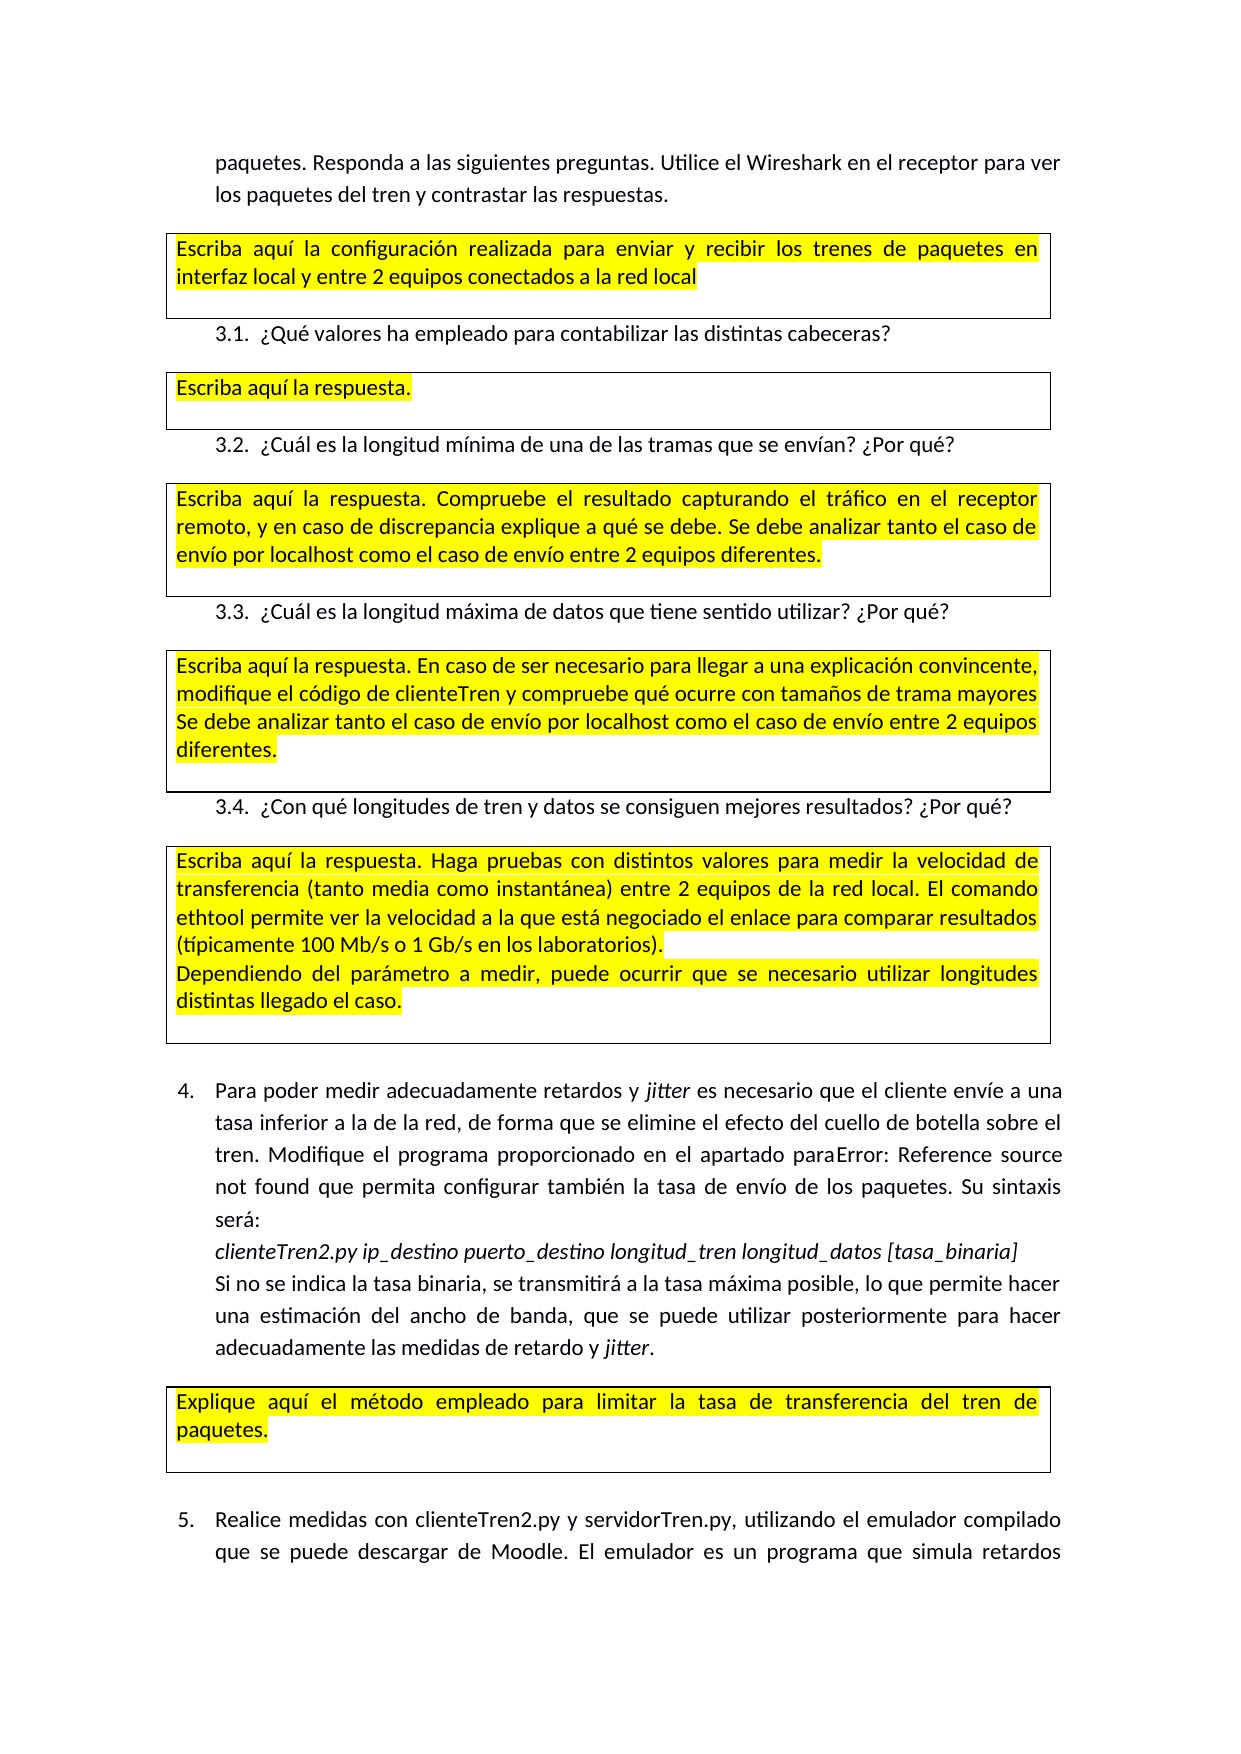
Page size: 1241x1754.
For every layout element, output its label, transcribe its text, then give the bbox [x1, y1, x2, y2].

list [177, 148, 1063, 208]
table_header Escriba aquí la configuración realizada para enviar y recibir los trenes de paquetes en interfaz local y entre 2 equipos conectados a la red local [167, 234, 1050, 318]
list ¿Qué valores ha empleado para contabilizar las distintas cabeceras? [215, 319, 1063, 347]
list ¿Cuál es la longitud máxima de datos que tiene sentido utilizar? ¿Por qué? [215, 597, 1063, 625]
list clienteTren2.py ip_destino puerto_destino longitud_tren longitud_datos [tasa_binaria] [215, 1237, 1063, 1265]
table_header Escriba aquí la respuesta. Compruebe el resultado capturando el tráfico en el receptor remoto, y en caso de discrepancia explique a qué se debe. Se debe analizar tanto el caso de envío por localhost como el caso de envío entre 2 equipos diferentes. [167, 484, 1050, 596]
list Si no se indica la tasa binaria, se transmitirá a la tasa máxima posible, lo que permite hacer una estimación del ancho de banda, que se puede utilizar posteriormente para hacer adecuadamente las medidas de retardo y jitter. [215, 1269, 1063, 1361]
list ¿Con qué longitudes de tren y datos se consiguen mejores resultados? ¿Por qué? [215, 792, 1063, 821]
list ¿Cuál es la longitud mínima de una de las tramas que se envían? ¿Por qué? [215, 430, 1063, 458]
table_header Escriba aquí la respuesta. Haga pruebas con distintos valores para medir la velocidad de transferencia (tanto media como instantánea) entre 2 equipos de la red local. El comando ethtool permite ver la velocidad a la que está negociado el enlace para comparar resultados (típicamente 100 Mb/s o 1 Gb/s en los laboratorios). Dependiendo del parámetro a medir, puede ocurrir que se necesario utilizar longitudes distintas llegado el caso. [167, 847, 1050, 1043]
table_header Escriba aquí la respuesta. [167, 373, 1050, 429]
table_header Escriba aquí la respuesta. En caso de ser necesario para llegar a una explicación convincente, modifique el código de clienteTren y compruebe qué ocurre con tamaños de trama mayores Se debe analizar tanto el caso de envío por localhost como el caso de envío entre 2 equipos diferentes. [167, 651, 1050, 791]
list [177, 1505, 1063, 1565]
table_header Explique aquí el método empleado para limitar la tasa de transferencia del tren de paquetes. [167, 1388, 1050, 1472]
